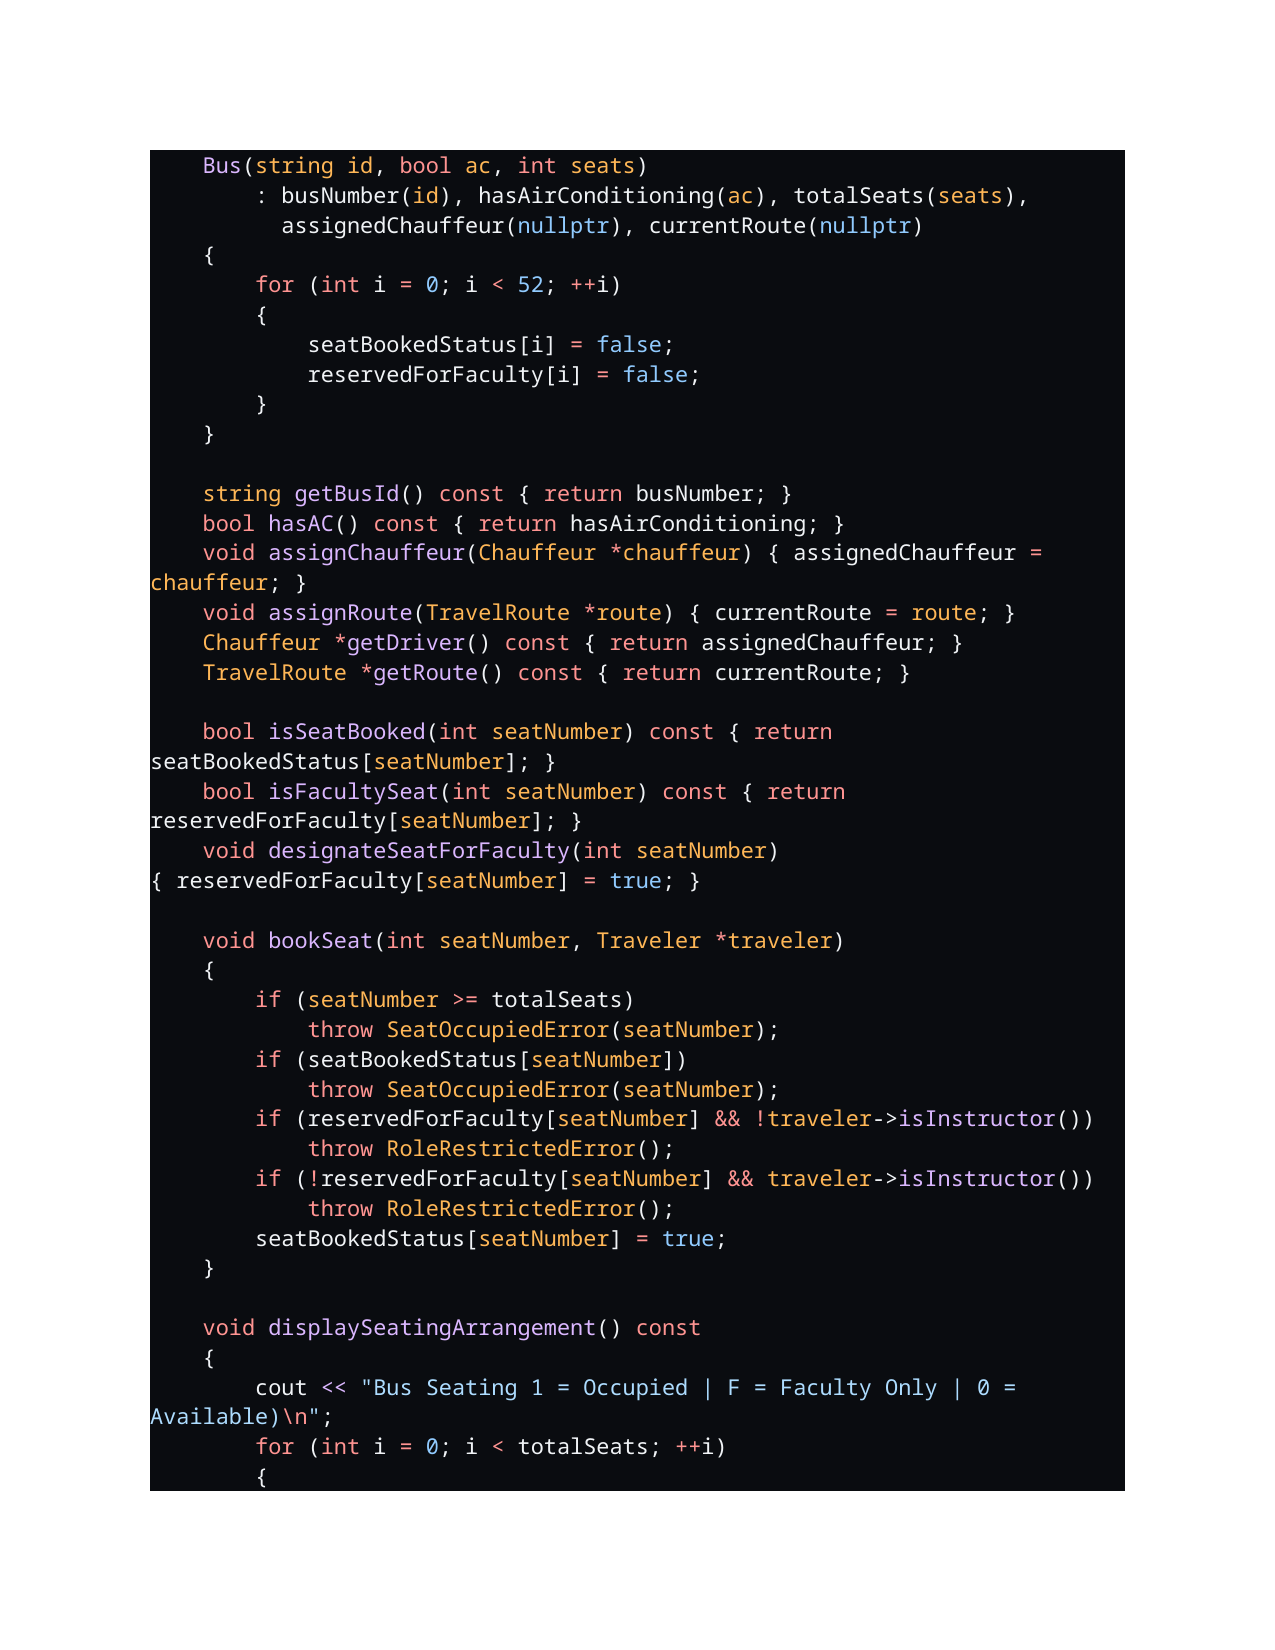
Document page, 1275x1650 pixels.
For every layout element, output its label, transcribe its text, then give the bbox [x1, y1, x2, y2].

text if (seatBookedStatus[seatNumber]) [150, 1044, 1125, 1073]
text Bus(string id, bool ac, int seats) [150, 150, 1125, 180]
text Chauffeur *getDriver() const { return assignedChauffeur; } [150, 627, 1125, 656]
text { [150, 239, 1125, 269]
text bool hasAC() const { return hasAirConditioning; } [150, 507, 1125, 537]
text if (!reservedForFaculty[seatNumber] && traveler->isInstructor()) [150, 1163, 1125, 1193]
text cout << "Bus Seating 1 = Occupied | F = Faculty Only | 0 = Available)\n"; [150, 1371, 1125, 1431]
text seatBookedStatus[i] = false; [150, 329, 1125, 358]
text assignedChauffeur(nullptr), currentRoute(nullptr) [150, 209, 1125, 239]
text : busNumber(id), hasAirConditioning(ac), totalSeats(seats), [150, 180, 1125, 209]
text void assignChauffeur(Chauffeur *chauffeur) { assignedChauffeur = chauffeur; } [150, 537, 1125, 597]
text if (reservedForFaculty[seatNumber] && !traveler->isInstructor()) [150, 1103, 1125, 1133]
text } [150, 418, 1125, 448]
text throw RoleRestrictedError(); [150, 1133, 1125, 1163]
text bool isSeatBooked(int seatNumber) const { return seatBookedStatus[seatNumber]; } [150, 716, 1125, 776]
text void assignRoute(TravelRoute *route) { currentRoute = route; } [150, 597, 1125, 627]
text { [150, 1342, 1125, 1371]
text } [150, 388, 1125, 418]
text bool isFacultySeat(int seatNumber) const { return reservedForFaculty[seatNumber]; } [150, 776, 1125, 835]
text void designateSeatForFaculty(int seatNumber) { reservedForFaculty[seatNumber] = true; } [150, 835, 1125, 895]
text reservedForFaculty[i] = false; [150, 358, 1125, 388]
text throw SeatOccupiedError(seatNumber); [150, 1073, 1125, 1103]
text TravelRoute *getRoute() const { return currentRoute; } [150, 656, 1125, 686]
text for (int i = 0; i < totalSeats; ++i) [150, 1431, 1125, 1461]
text string getBusId() const { return busNumber; } [150, 478, 1125, 507]
text } [150, 1252, 1125, 1282]
text throw SeatOccupiedError(seatNumber); [150, 1014, 1125, 1044]
text { [150, 954, 1125, 984]
text void displaySeatingArrangement() const [150, 1312, 1125, 1342]
text throw RoleRestrictedError(); [150, 1193, 1125, 1222]
text void bookSeat(int seatNumber, Traveler *traveler) [150, 924, 1125, 954]
text { [150, 1461, 1125, 1491]
text for (int i = 0; i < 52; ++i) [150, 269, 1125, 299]
text if (seatNumber >= totalSeats) [150, 984, 1125, 1014]
text { [150, 299, 1125, 329]
text seatBookedStatus[seatNumber] = true; [150, 1222, 1125, 1252]
